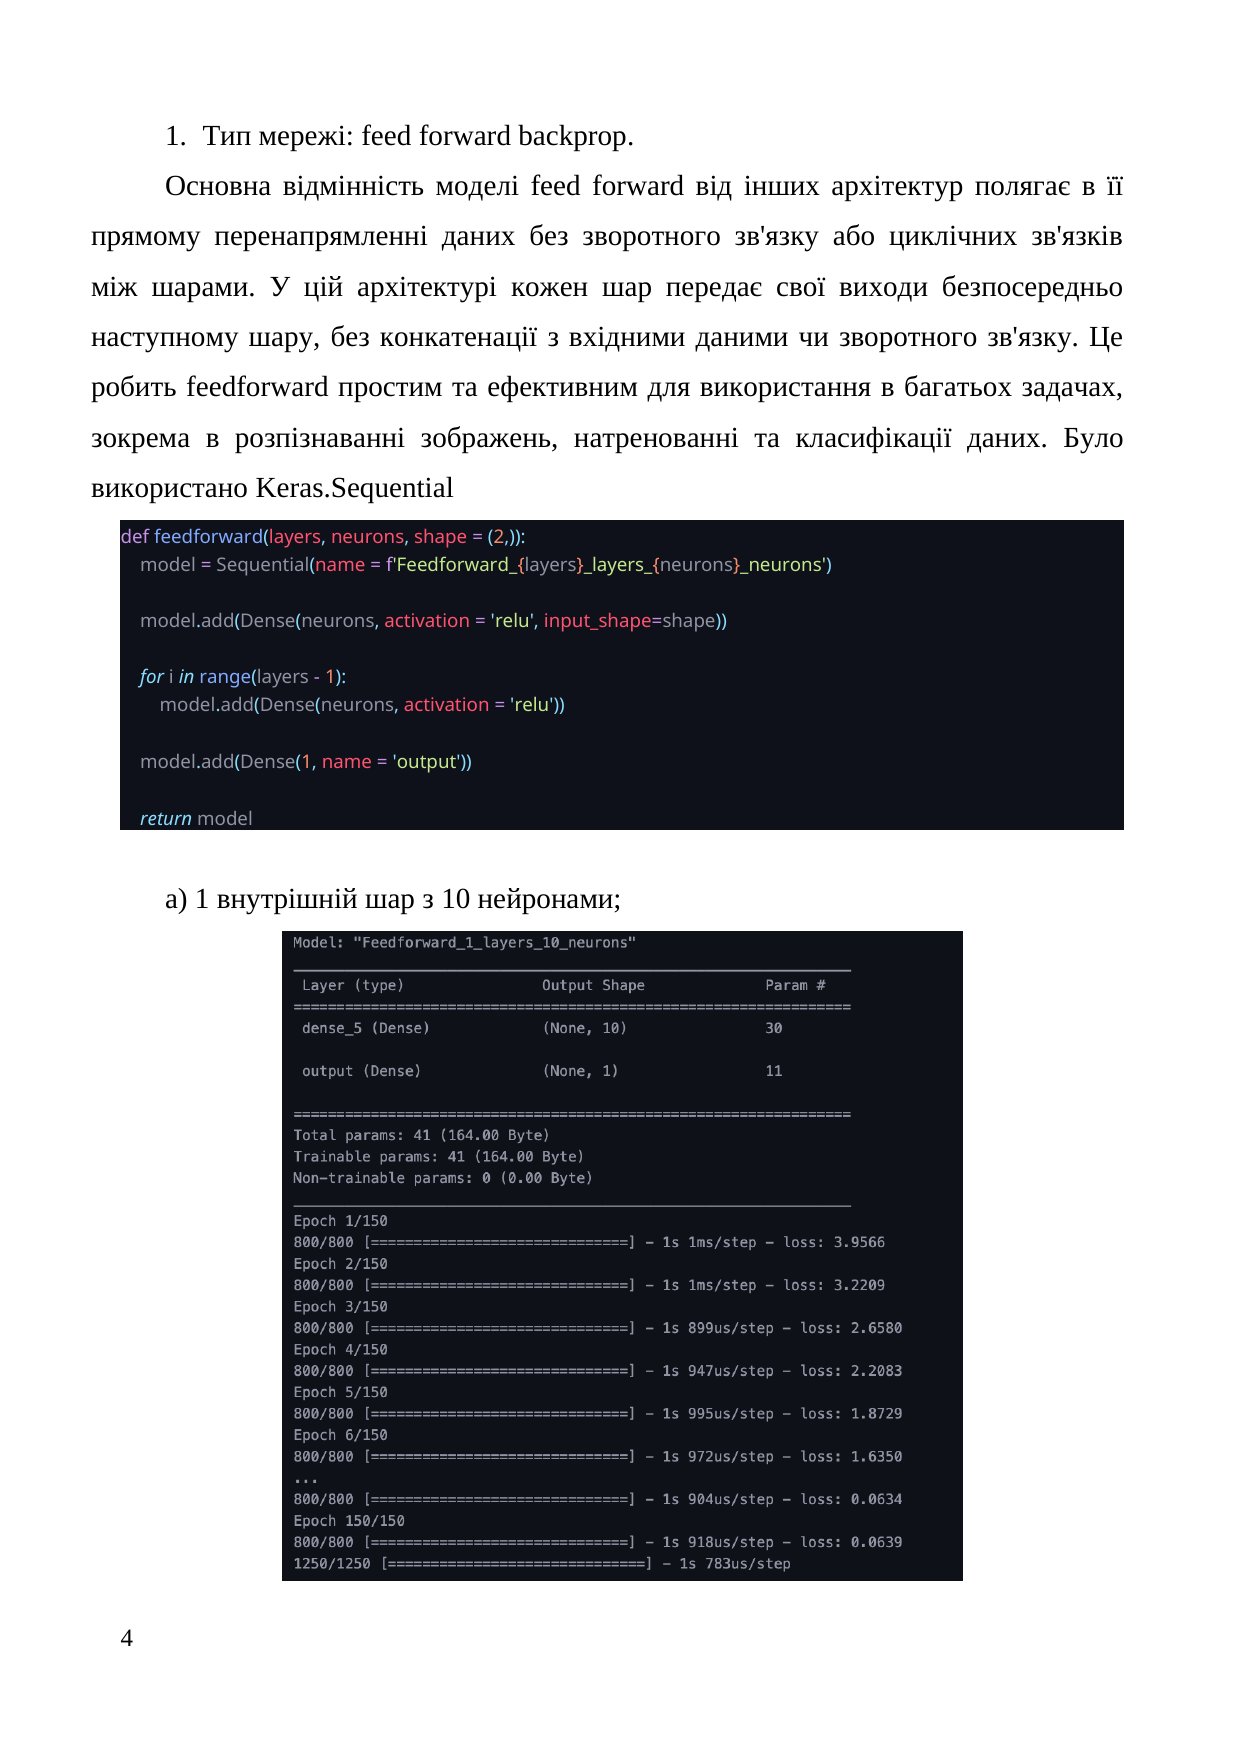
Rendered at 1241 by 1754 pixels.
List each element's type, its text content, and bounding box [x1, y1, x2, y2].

text for i in range(layers - 1): [120, 661, 1124, 689]
text return model [120, 802, 1124, 830]
text model = Sequential(name = f'Feedforward_{layers}_layers_{neurons}_neurons') [120, 548, 1124, 577]
text model.add(Dense(neurons, activation = 'relu')) [120, 689, 1124, 717]
list Тип мережі: feed forward backprop. [165, 118, 1124, 151]
text model.add(Dense(1, name = 'output')) [120, 745, 1124, 773]
text model.add(Dense(neurons, activation = 'relu', input_shape=shape)) [120, 605, 1124, 633]
text def feedforward(layers, neurons, shape = (2,)): [120, 520, 1124, 548]
picture [282, 931, 963, 1581]
list Основна відмінність моделі feed forward від інших архітектур полягає в її прямому перенапрямленні даних без зворотного зв'язку або циклічних зв'язків між шарами. У цій архітектурі кожен шар передає свої виходи безпосередньо наступному шару, без конкатенації з вхідними даними чи зворотного зв'язку. Це робить feedforward простим та ефективним для використання в багатьох задачах, зокрема в розпізнаванні зображень, натренованні та класифікації даних. Було використано Keras.Sequential [91, 168, 1124, 504]
text a) 1 внутрішній шар з 10 нейронами; [91, 881, 1124, 914]
